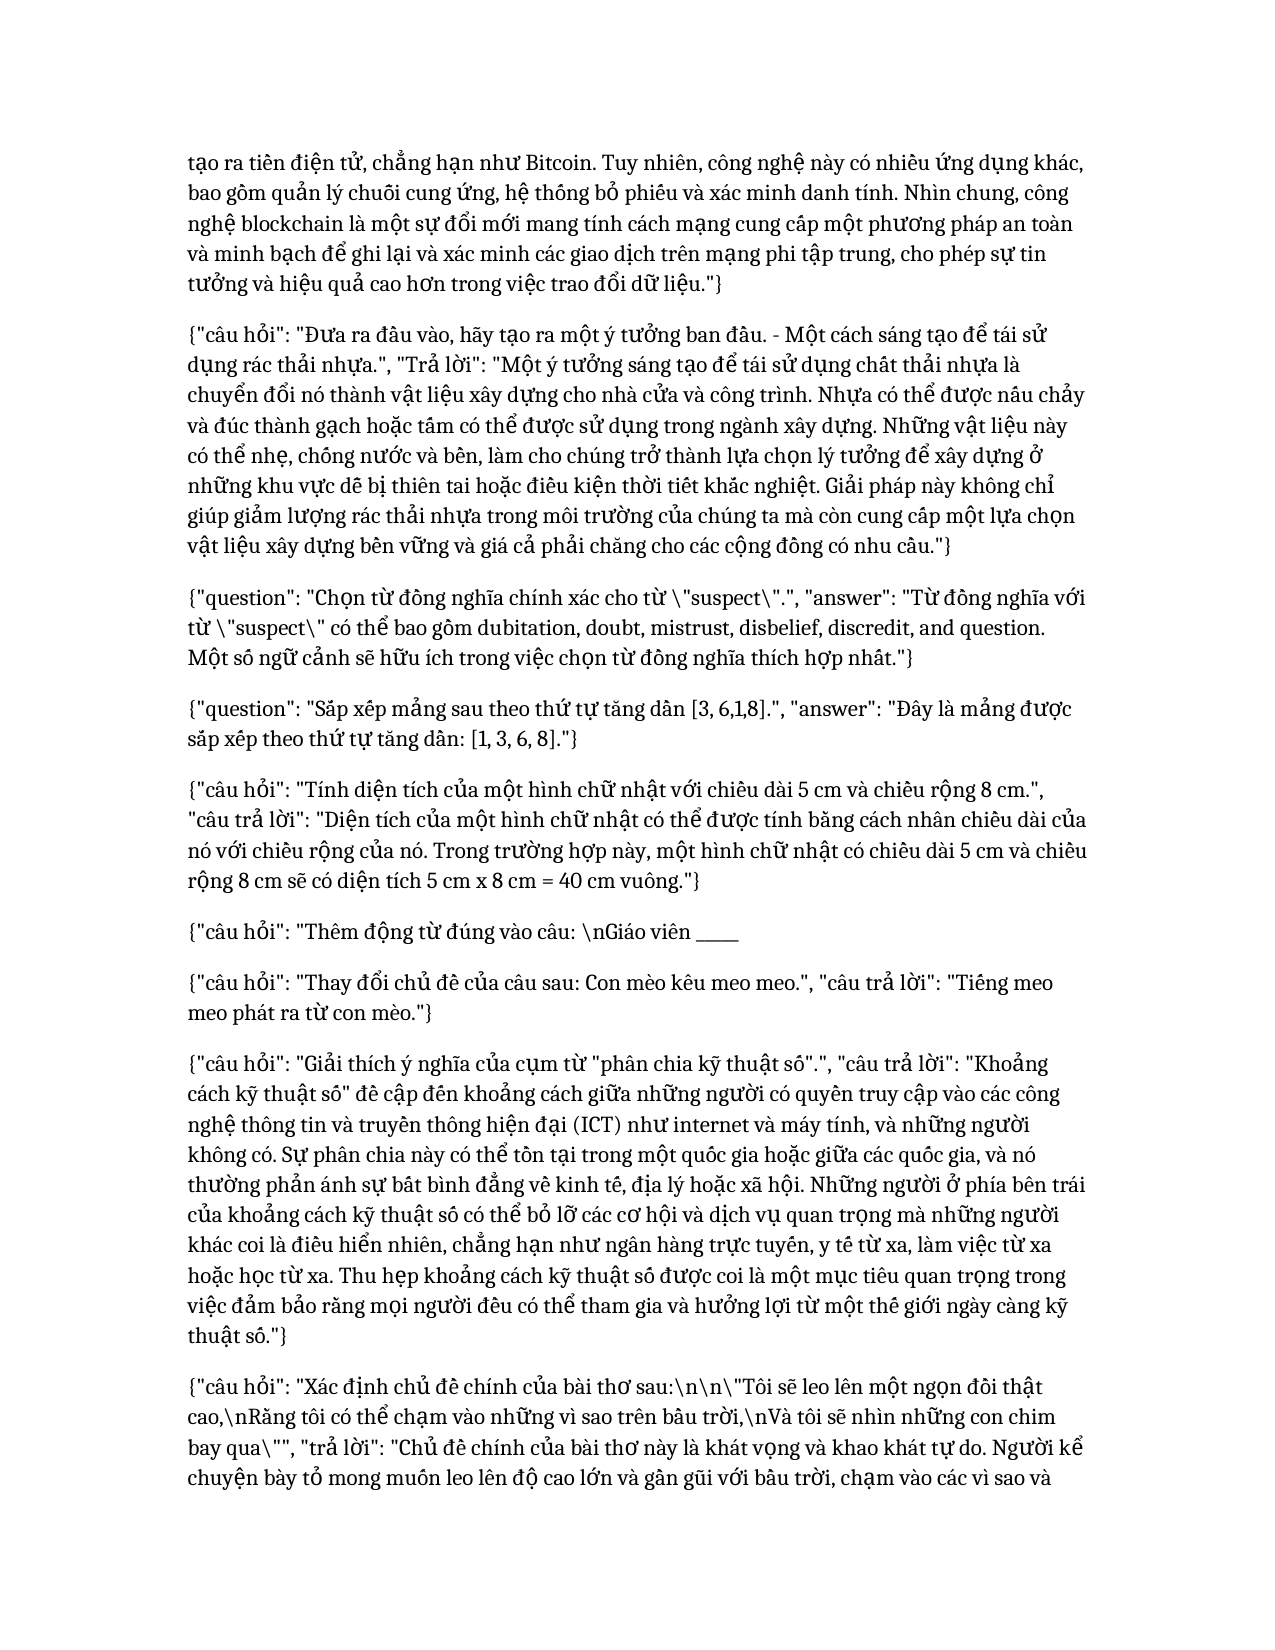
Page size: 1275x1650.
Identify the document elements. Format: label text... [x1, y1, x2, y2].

text {"câu hỏi": "Giải thích ý nghĩa của cụm từ "phân chia kỹ thuật số".", "câu trả lời": "Khoảng cách kỹ thuật số" đề cập đến khoảng cách giữa những người có quyền truy cập vào các công nghệ thông tin và truyền thông hiện đại (ICT) như internet và máy tính, và những người không có. Sự phân chia này có thể tồn tại trong một quốc gia hoặc giữa các quốc gia, và nó thường phản ánh sự bất bình đẳng về kinh tế, địa lý hoặc xã hội. Những người ở phía bên trái của khoảng cách kỹ thuật số có thể bỏ lỡ các cơ hội và dịch vụ quan trọng mà những người khác coi là điều hiển nhiên, chẳng hạn như ngân hàng trực tuyến, y tế từ xa, làm việc từ xa hoặc học từ xa. Thu hẹp khoảng cách kỹ thuật số được coi là một mục tiêu quan trọng trong việc đảm bảo rằng mọi người đều có thể tham gia và hưởng lợi từ một thế giới ngày càng kỹ thuật số."} [187, 1051, 1087, 1349]
text {"câu hỏi": "Đưa ra đầu vào, hãy tạo ra một ý tưởng ban đầu. - Một cách sáng tạo để tái sử dụng rác thải nhựa.", "Trả lời": "Một ý tưởng sáng tạo để tái sử dụng chất thải nhựa là chuyển đổi nó thành vật liệu xây dựng cho nhà cửa và công trình. Nhựa có thể được nấu chảy và đúc thành gạch hoặc tấm có thể được sử dụng trong ngành xây dựng. Những vật liệu này có thể nhẹ, chống nước và bền, làm cho chúng trở thành lựa chọn lý tưởng để xây dựng ở những khu vực dễ bị thiên tai hoặc điều kiện thời tiết khắc nghiệt. Giải pháp này không chỉ giúp giảm lượng rác thải nhựa trong môi trường của chúng ta mà còn cung cấp một lựa chọn vật liệu xây dựng bền vững và giá cả phải chăng cho các cộng đồng có nhu cầu."} [187, 322, 1087, 560]
text {"question": "Sắp xếp mảng sau theo thứ tự tăng dần [3, 6,1,8].", "answer": "Đây là mảng được sắp xếp theo thứ tự tăng dần: [1, 3, 6, 8]."} [187, 696, 1087, 752]
text {"câu hỏi": "Thay đổi chủ đề của câu sau: Con mèo kêu meo meo.", "câu trả lời": "Tiếng meo meo phát ra từ con mèo."} [187, 970, 1087, 1026]
text {"câu hỏi": "Thêm động từ đúng vào câu: \nGiáo viên _____ [187, 919, 1087, 945]
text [187, 150, 1087, 297]
text {"question": "Chọn từ đồng nghĩa chính xác cho từ \"suspect\".", "answer": "Từ đồng nghĩa với từ \"suspect\" có thể bao gồm dubitation, doubt, mistrust, disbelief, discredit, and question. Một số ngữ cảnh sẽ hữu ích trong việc chọn từ đồng nghĩa thích hợp nhất."} [187, 584, 1087, 671]
text {"câu hỏi": "Tính diện tích của một hình chữ nhật với chiều dài 5 cm và chiều rộng 8 cm.", "câu trả lời": "Diện tích của một hình chữ nhật có thể được tính bằng cách nhân chiều dài của nó với chiều rộng của nó. Trong trường hợp này, một hình chữ nhật có chiều dài 5 cm và chiều rộng 8 cm sẽ có diện tích 5 cm x 8 cm = 40 cm vuông."} [187, 777, 1087, 894]
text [187, 1374, 1087, 1491]
